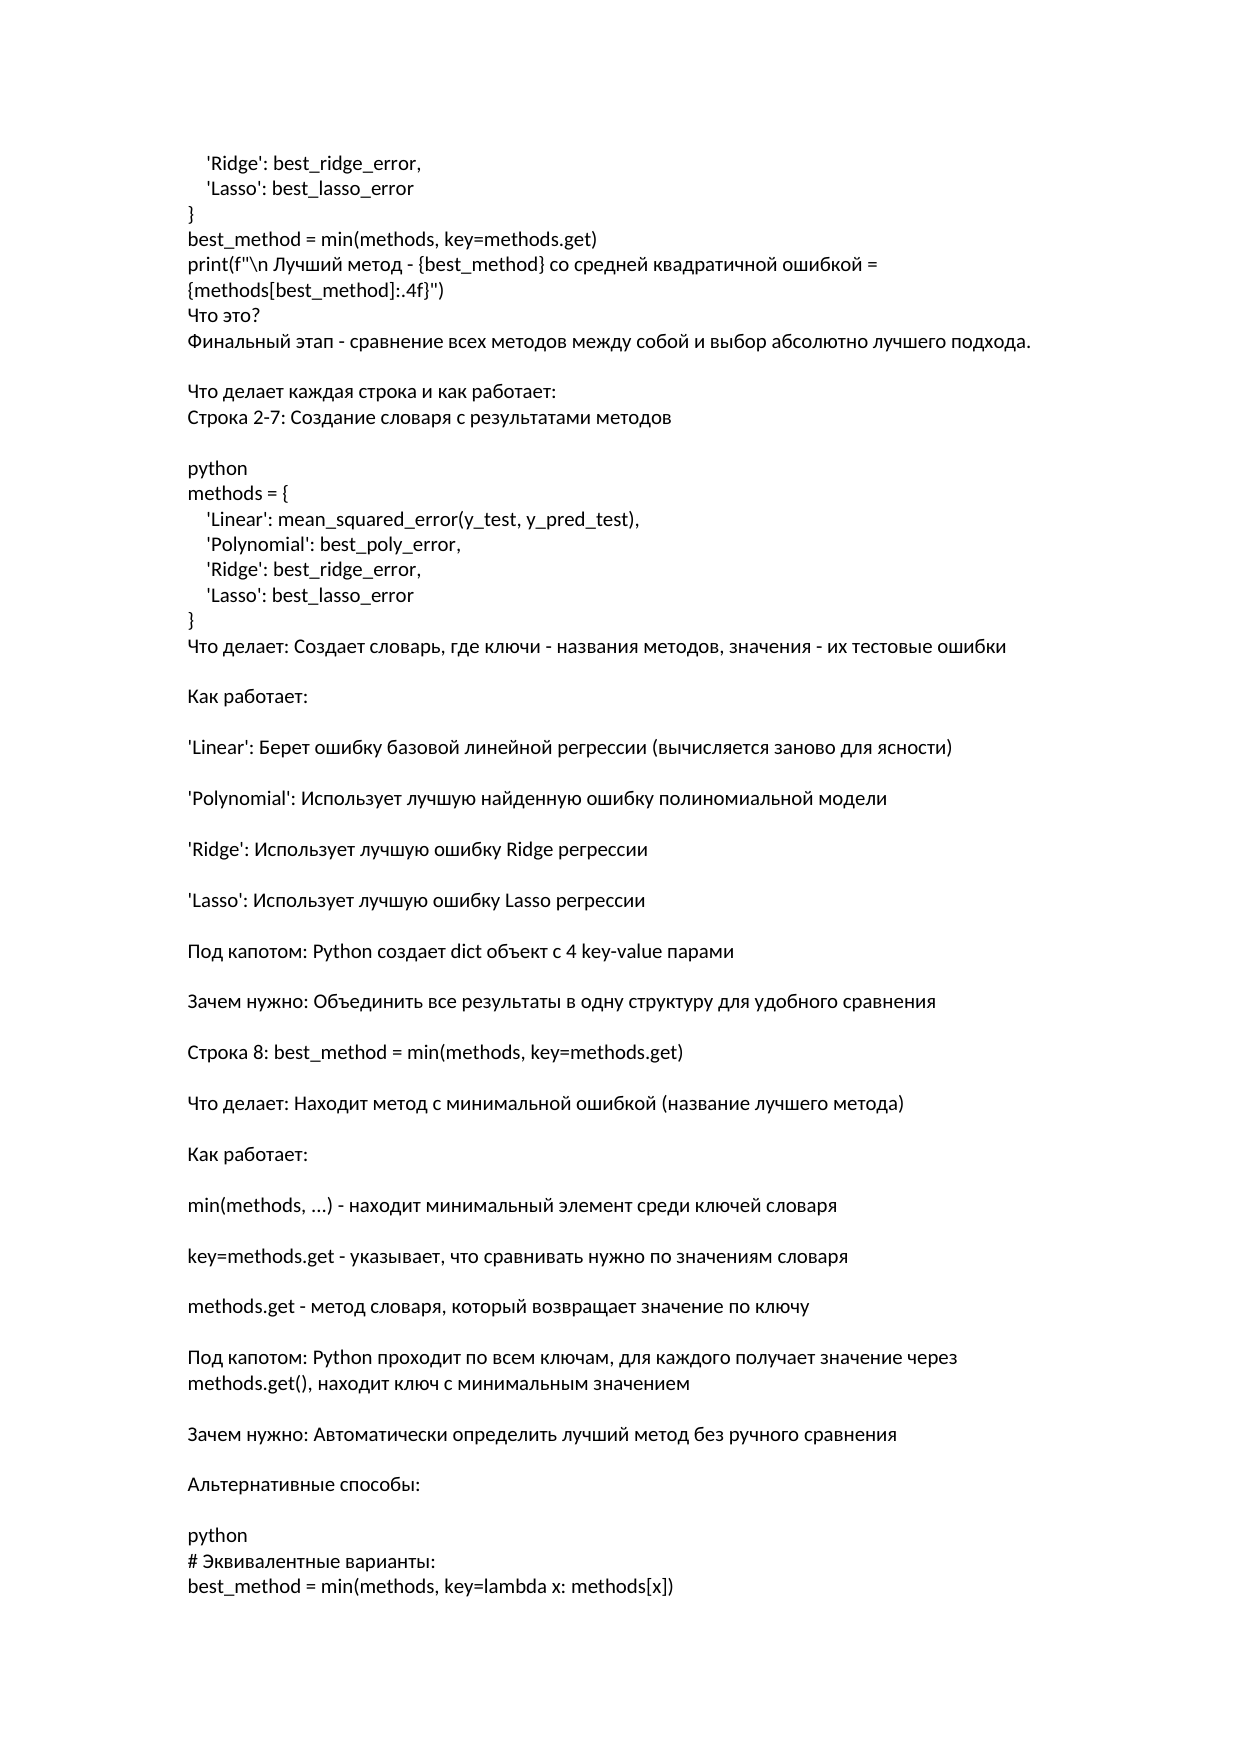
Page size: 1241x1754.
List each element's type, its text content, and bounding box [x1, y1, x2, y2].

text 'Lasso': best_lasso_error [187, 175, 1053, 201]
text Как работает: [187, 684, 1053, 709]
text Строка 2-7: Создание словаря с результатами методов [187, 404, 1053, 429]
text Под капотом: Python создает dict объект с 4 key-value парами [187, 938, 1053, 963]
text Что делает каждая строка и как работает: [187, 379, 1053, 404]
text 'Ridge': best_ridge_error, [187, 150, 1053, 175]
text best_method = min(methods, key=methods.get) [187, 226, 1053, 252]
text 'Polynomial': Использует лучшую найденную ошибку полиномиальной модели [187, 785, 1053, 811]
text Альтернативные способы: [187, 1472, 1053, 1497]
text Под капотом: Python проходит по всем ключам, для каждого получает значение через methods.get(), находит ключ с минимальным значением [187, 1344, 1053, 1395]
text print(f"\n Лучший метод - {best_method} со средней квадратичной ошибкой = {methods[best_method]:.4f}") [187, 252, 1053, 302]
text 'Ridge': best_ridge_error, [187, 557, 1053, 582]
text Что делает: Создает словарь, где ключи - названия методов, значения - их тестовые ошибки [187, 633, 1053, 658]
text 'Linear': Берет ошибку базовой линейной регрессии (вычисляется заново для ясности) [187, 734, 1053, 760]
text methods = { [187, 480, 1053, 506]
text 'Ridge': Использует лучшую ошибку Ridge регрессии [187, 836, 1053, 862]
text 'Lasso': Использует лучшую ошибку Lasso регрессии [187, 887, 1053, 912]
text python [187, 455, 1053, 480]
text Зачем нужно: Автоматически определить лучший метод без ручного сравнения [187, 1421, 1053, 1446]
text best_method = min(methods, key=lambda x: methods[x]) [187, 1573, 1053, 1599]
text 'Lasso': best_lasso_error [187, 582, 1053, 607]
text Строка 8: best_method = min(methods, key=methods.get) [187, 1039, 1053, 1065]
text } [187, 607, 1053, 633]
text Зачем нужно: Объединить все результаты в одну структуру для удобного сравнения [187, 989, 1053, 1014]
text methods.get - метод словаря, который возвращает значение по ключу [187, 1294, 1053, 1319]
text Что делает: Находит метод с минимальной ошибкой (название лучшего метода) [187, 1090, 1053, 1116]
text Как работает: [187, 1141, 1053, 1167]
text python [187, 1522, 1053, 1548]
text Финальный этап - сравнение всех методов между собой и выбор абсолютно лучшего подхода. [187, 328, 1053, 353]
text Что это? [187, 302, 1053, 328]
text } [187, 201, 1053, 226]
text 'Linear': mean_squared_error(y_test, y_pred_test), [187, 506, 1053, 531]
text min(methods, ...) - находит минимальный элемент среди ключей словаря [187, 1192, 1053, 1217]
text 'Polynomial': best_poly_error, [187, 531, 1053, 557]
text key=methods.get - указывает, что сравнивать нужно по значениям словаря [187, 1243, 1053, 1268]
text # Эквивалентные варианты: [187, 1548, 1053, 1573]
